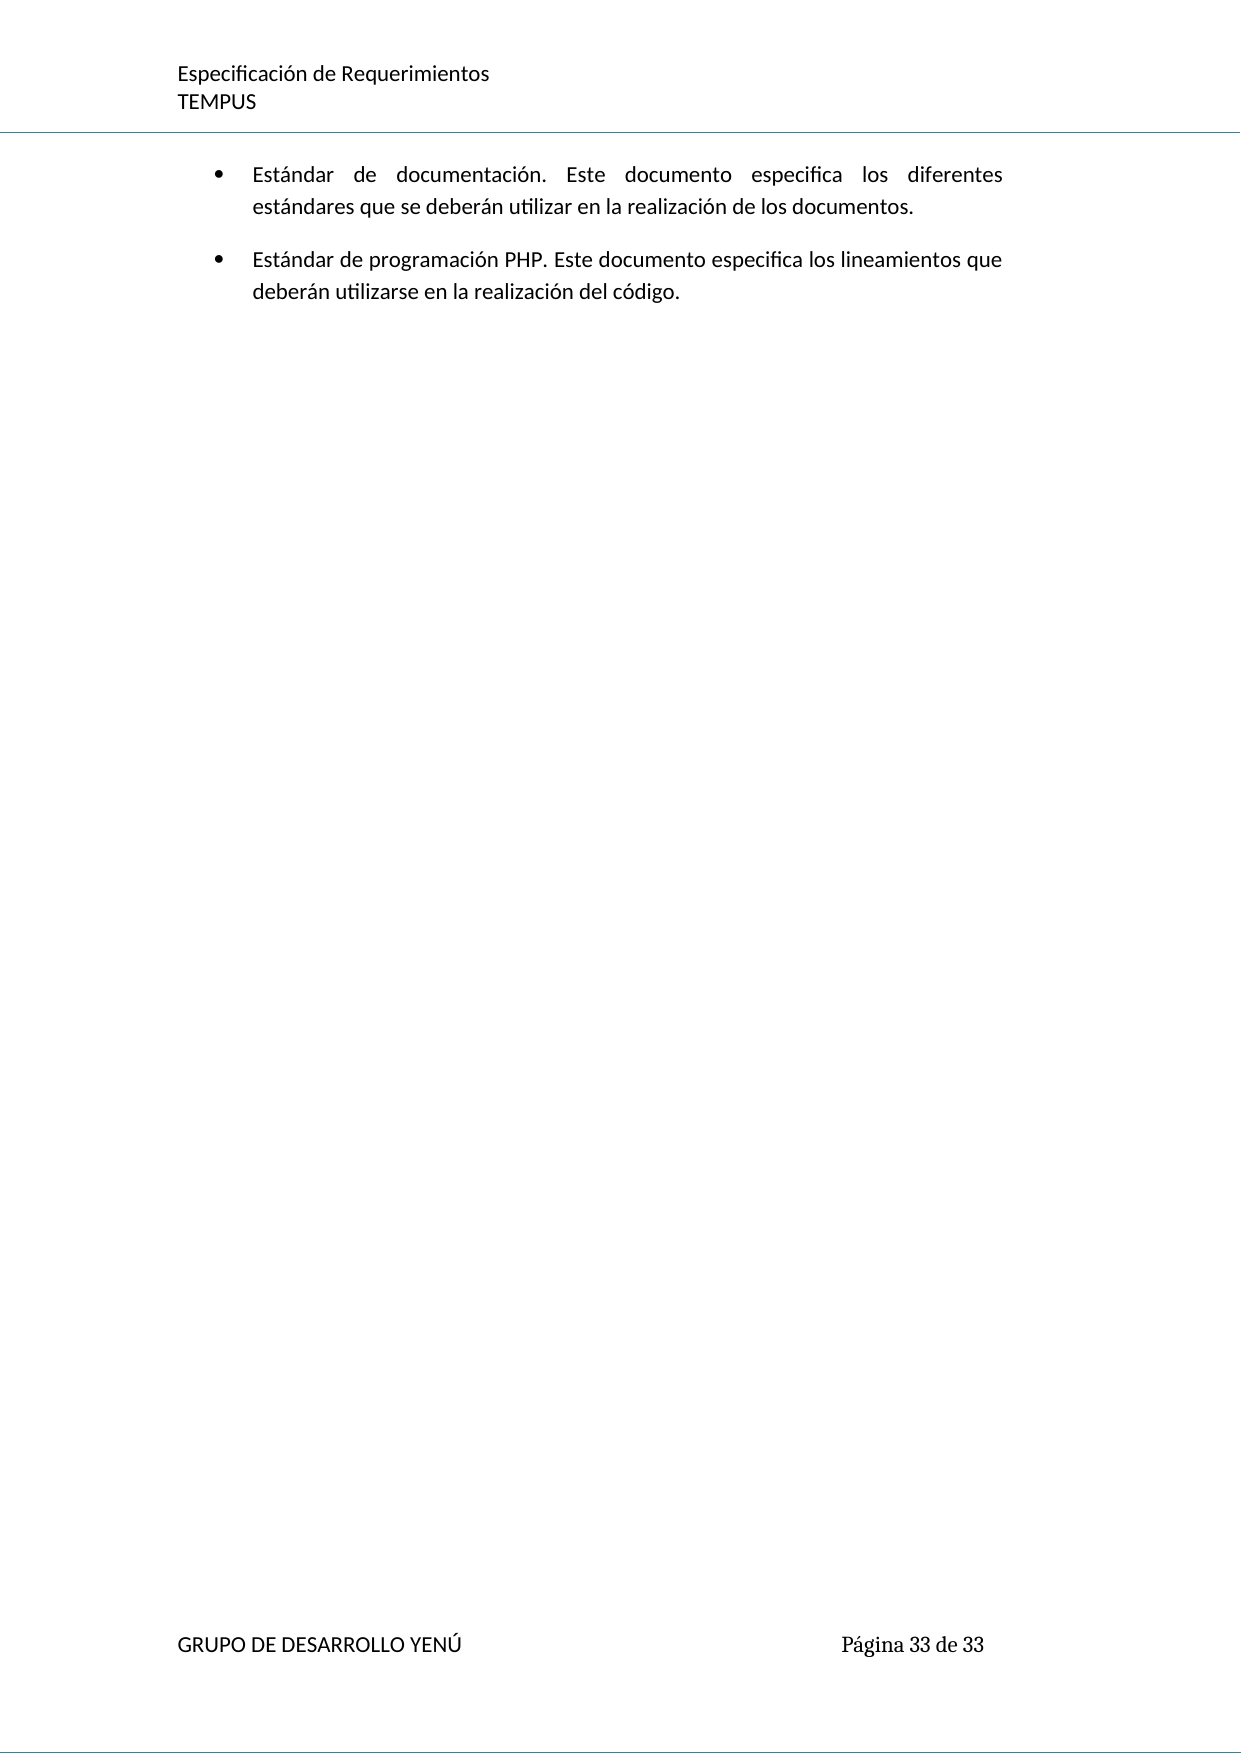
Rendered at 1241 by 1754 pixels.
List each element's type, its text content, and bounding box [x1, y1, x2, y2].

list Estándar de programación PHP. Este documento especifica los lineamientos que deberán utilizarse en la realización del código. [215, 245, 1004, 306]
list Estándar de documentación. Este documento especifica los diferentes estándares que se deberán utilizar en la realización de los documentos. [215, 160, 1004, 220]
